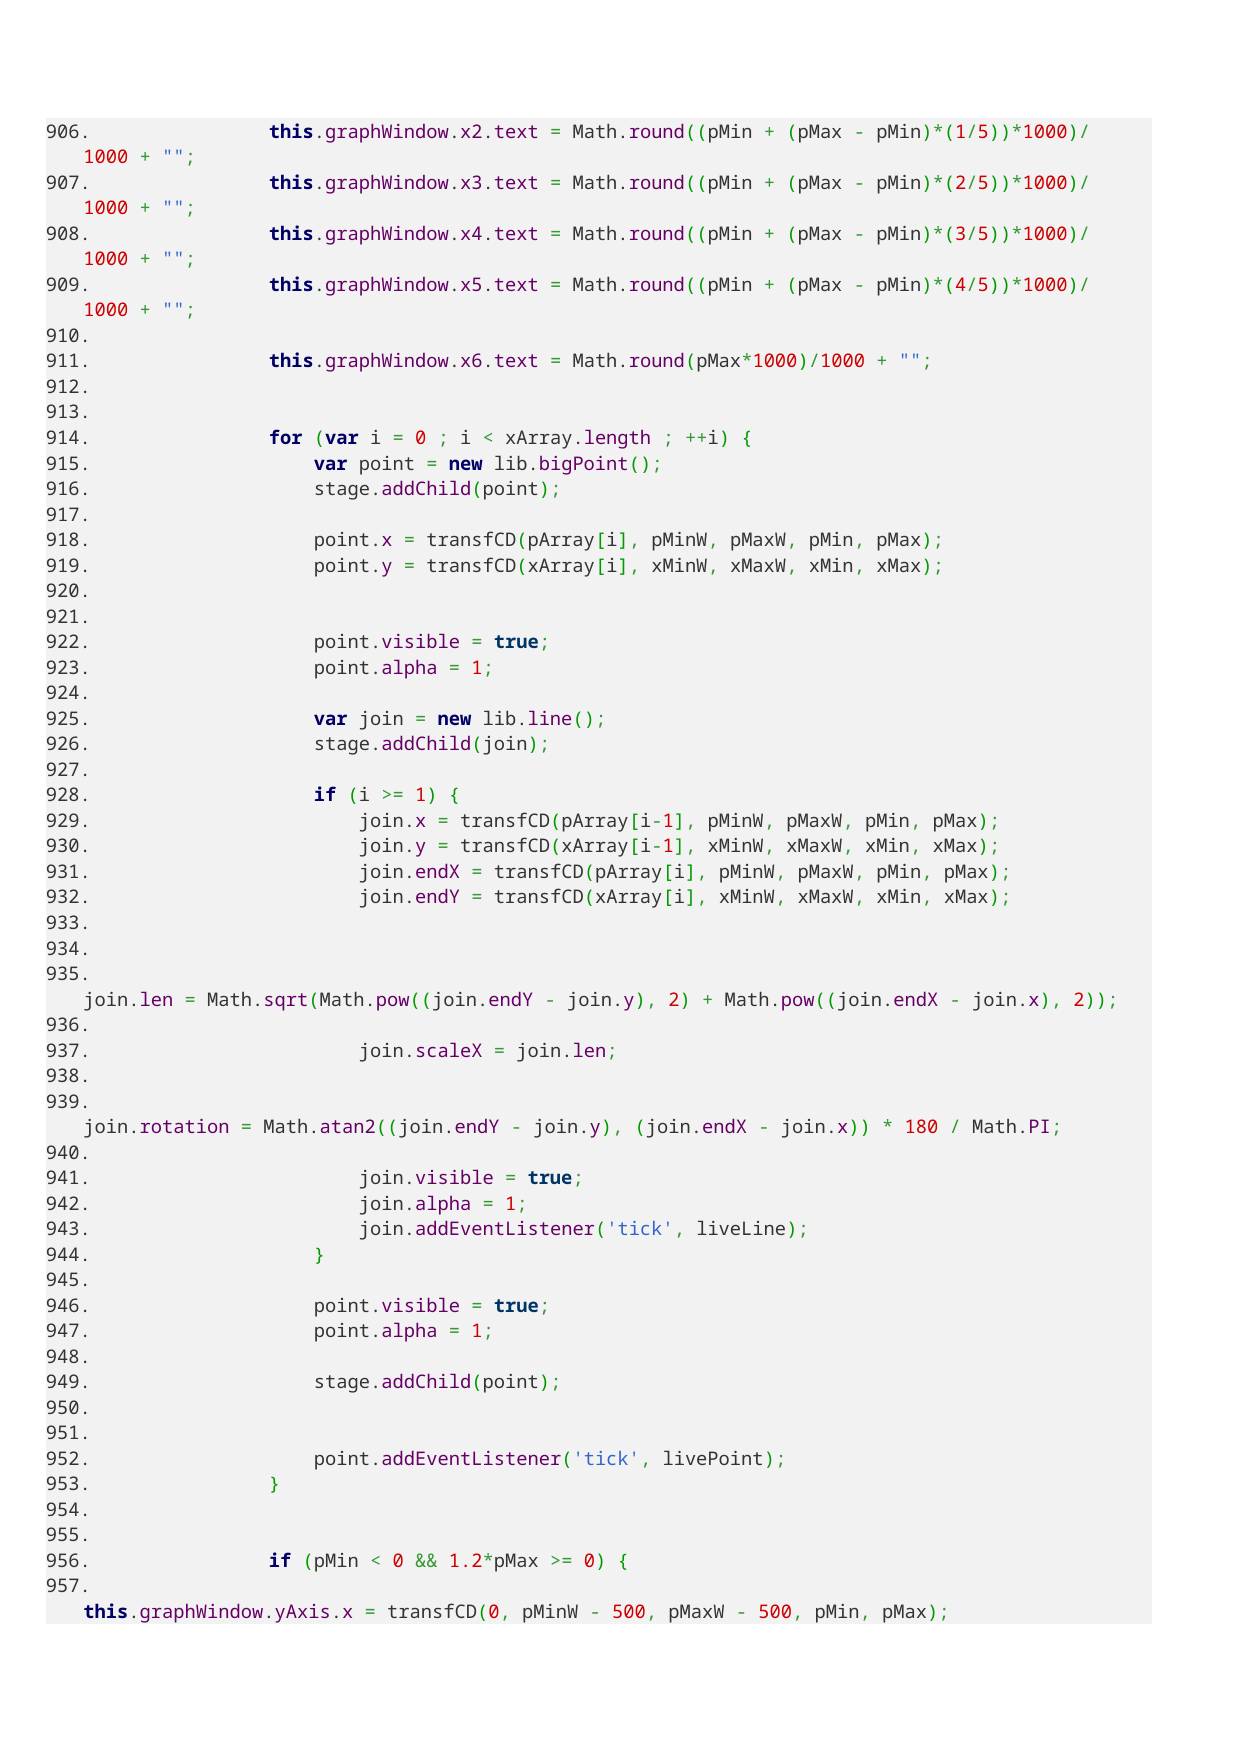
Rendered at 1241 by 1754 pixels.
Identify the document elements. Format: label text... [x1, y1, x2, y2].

list stage.addChild(point); [46, 1369, 1152, 1394]
list join.len = Math.sqrt(Math.pow((join.endY - join.y), 2) + Math.pow((join.endX - join.x), 2)); [46, 960, 1152, 1011]
list this.graphWindow.x4.text = Math.round((pMin + (pMax - pMin)*(3/5))*1000)/1000 + ""; [46, 220, 1152, 271]
list join.addEventListener('tick', liveLine); [46, 1216, 1152, 1241]
list join.endX = transfCD(pArray[i], pMinW, pMaxW, pMin, pMax); [46, 858, 1152, 884]
list stage.addChild(join); [46, 731, 1152, 756]
list } [46, 1241, 1152, 1267]
list point.x = transfCD(pArray[i], pMinW, pMaxW, pMin, pMax); [46, 526, 1152, 552]
list join.rotation = Math.atan2((join.endY - join.y), (join.endX - join.x)) * 180 / Math.PI; [46, 1088, 1152, 1139]
list this.graphWindow.yAxis.x = transfCD(0, pMinW - 500, pMaxW - 500, pMin, pMax); [46, 1573, 1152, 1624]
list join.scaleX = join.len; [46, 1037, 1152, 1062]
list point.alpha = 1; [46, 654, 1152, 679]
list var point = new lib.bigPoint(); [46, 450, 1152, 475]
list point.alpha = 1; [46, 1318, 1152, 1343]
list if (pMin < 0 && 1.2*pMax >= 0) { [46, 1547, 1152, 1573]
list join.y = transfCD(xArray[i-1], xMinW, xMaxW, xMin, xMax); [46, 833, 1152, 858]
list this.graphWindow.x2.text = Math.round((pMin + (pMax - pMin)*(1/5))*1000)/1000 + ""; [46, 118, 1152, 169]
list join.x = transfCD(pArray[i-1], pMinW, pMaxW, pMin, pMax); [46, 807, 1152, 833]
list point.addEventListener('tick', livePoint); [46, 1445, 1152, 1471]
list this.graphWindow.x6.text = Math.round(pMax*1000)/1000 + ""; [46, 348, 1152, 373]
list point.visible = true; [46, 1292, 1152, 1318]
list join.endY = transfCD(xArray[i], xMinW, xMaxW, xMin, xMax); [46, 884, 1152, 909]
list if (i >= 1) { [46, 782, 1152, 807]
list join.alpha = 1; [46, 1190, 1152, 1216]
list var join = new lib.line(); [46, 705, 1152, 731]
list point.visible = true; [46, 628, 1152, 654]
list stage.addChild(point); [46, 475, 1152, 501]
list point.y = transfCD(xArray[i], xMinW, xMaxW, xMin, xMax); [46, 552, 1152, 577]
list this.graphWindow.x5.text = Math.round((pMin + (pMax - pMin)*(4/5))*1000)/1000 + ""; [46, 271, 1152, 322]
list join.visible = true; [46, 1164, 1152, 1190]
list } [46, 1471, 1152, 1496]
list for (var i = 0 ; i < xArray.length ; ++i) { [46, 424, 1152, 450]
list this.graphWindow.x3.text = Math.round((pMin + (pMax - pMin)*(2/5))*1000)/1000 + ""; [46, 169, 1152, 220]
